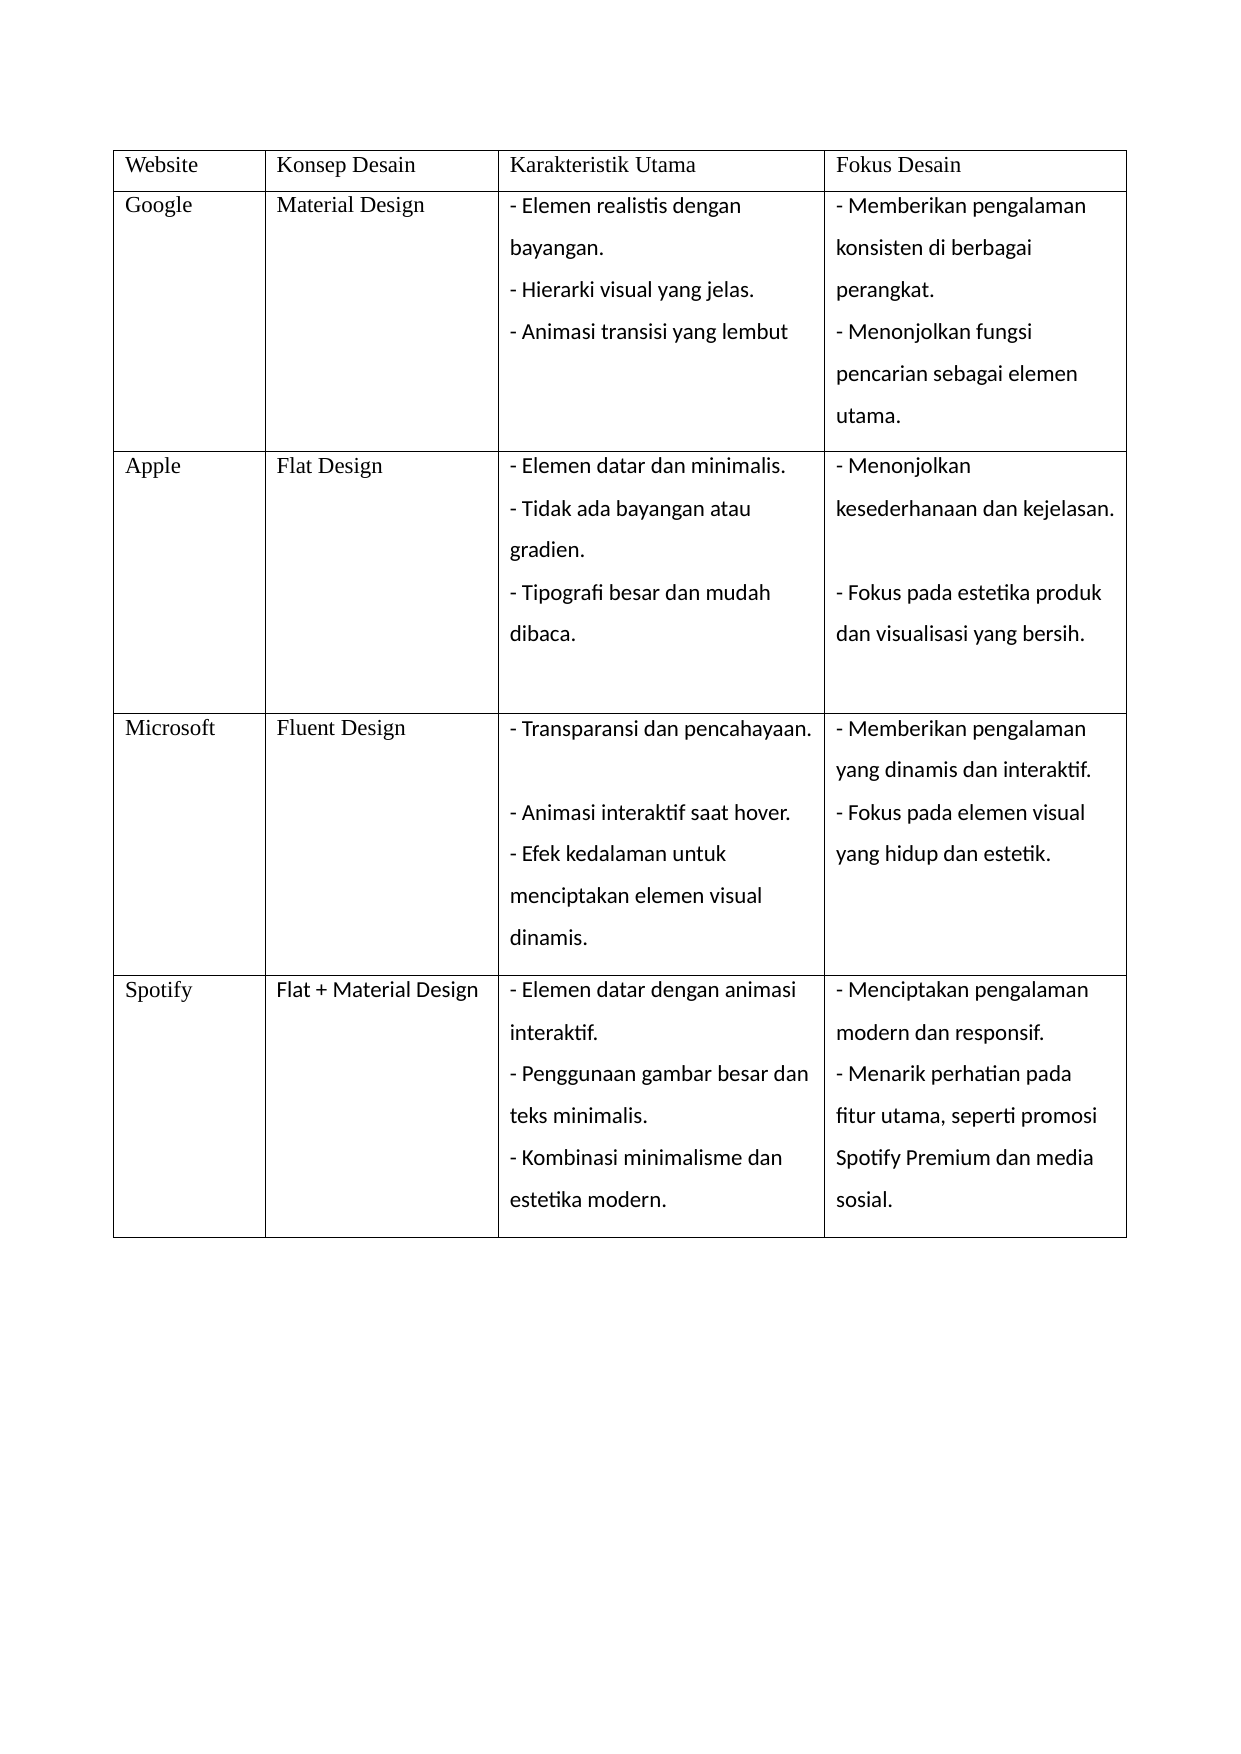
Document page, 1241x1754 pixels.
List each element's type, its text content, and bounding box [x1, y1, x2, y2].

table_cell - Menonjolkan kesederhanaan dan kejelasan. - Fokus pada estetika produk dan visualisasi yang bersih. [825, 452, 1126, 713]
table_cell - Elemen realistis dengan bayangan. - Hierarki visual yang jelas. - Animasi transisi yang lembut [499, 192, 824, 451]
table_cell Google [114, 192, 265, 451]
table_header Konsep Desain [266, 151, 498, 191]
table_cell - Transparansi dan pencahayaan. - Animasi interaktif saat hover. - Efek kedalaman untuk menciptakan elemen visual dinamis. [499, 714, 824, 974]
table_cell Material Design [266, 192, 498, 451]
table_cell Apple [114, 452, 265, 713]
table_header Karakteristik Utama [499, 151, 824, 191]
table_cell Spotify [114, 976, 265, 1237]
table_header Website [114, 151, 265, 191]
table_cell Flat + Material Design [266, 976, 498, 1237]
table_cell - Memberikan pengalaman konsisten di berbagai perangkat. - Menonjolkan fungsi pencarian sebagai elemen utama. [825, 192, 1126, 451]
table_cell - Memberikan pengalaman yang dinamis dan interaktif. - Fokus pada elemen visual yang hidup dan estetik. [825, 714, 1126, 974]
table_cell Microsoft [114, 714, 265, 974]
table_cell - Menciptakan pengalaman modern dan responsif. - Menarik perhatian pada fitur utama, seperti promosi Spotify Premium dan media sosial. [825, 976, 1126, 1237]
table_cell Fluent Design [266, 714, 498, 974]
table_cell - Elemen datar dengan animasi interaktif. - Penggunaan gambar besar dan teks minimalis. - Kombinasi minimalisme dan estetika modern. [499, 976, 824, 1237]
table_cell - Elemen datar dan minimalis. - Tidak ada bayangan atau gradien. - Tipografi besar dan mudah dibaca. [499, 452, 824, 713]
table_header Fokus Desain [825, 151, 1126, 191]
table_cell Flat Design [266, 452, 498, 713]
